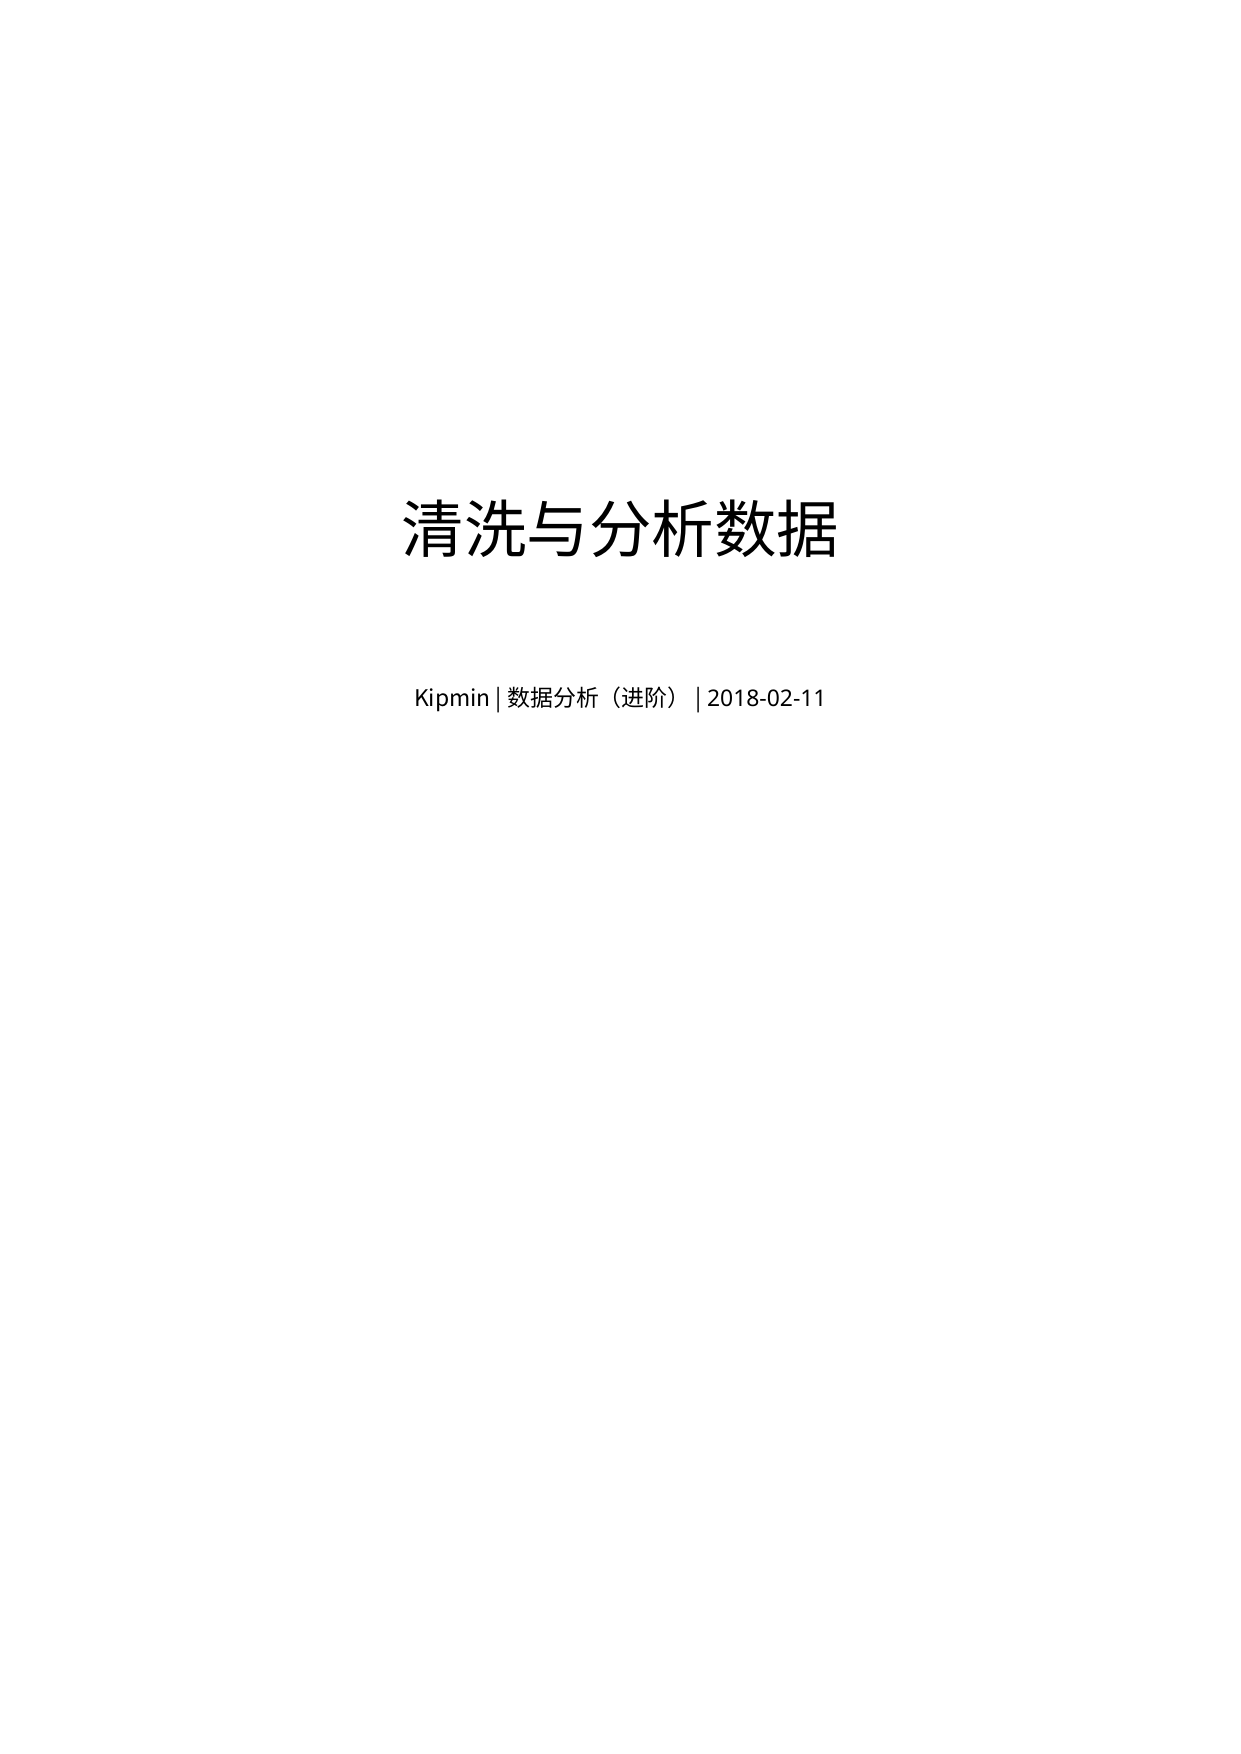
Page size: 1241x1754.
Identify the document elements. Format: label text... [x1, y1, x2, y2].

text Kipmin | 数据分析（进阶） | 2018-02-11 [171, 680, 1069, 713]
title 清洗与分析数据 [171, 480, 1069, 571]
